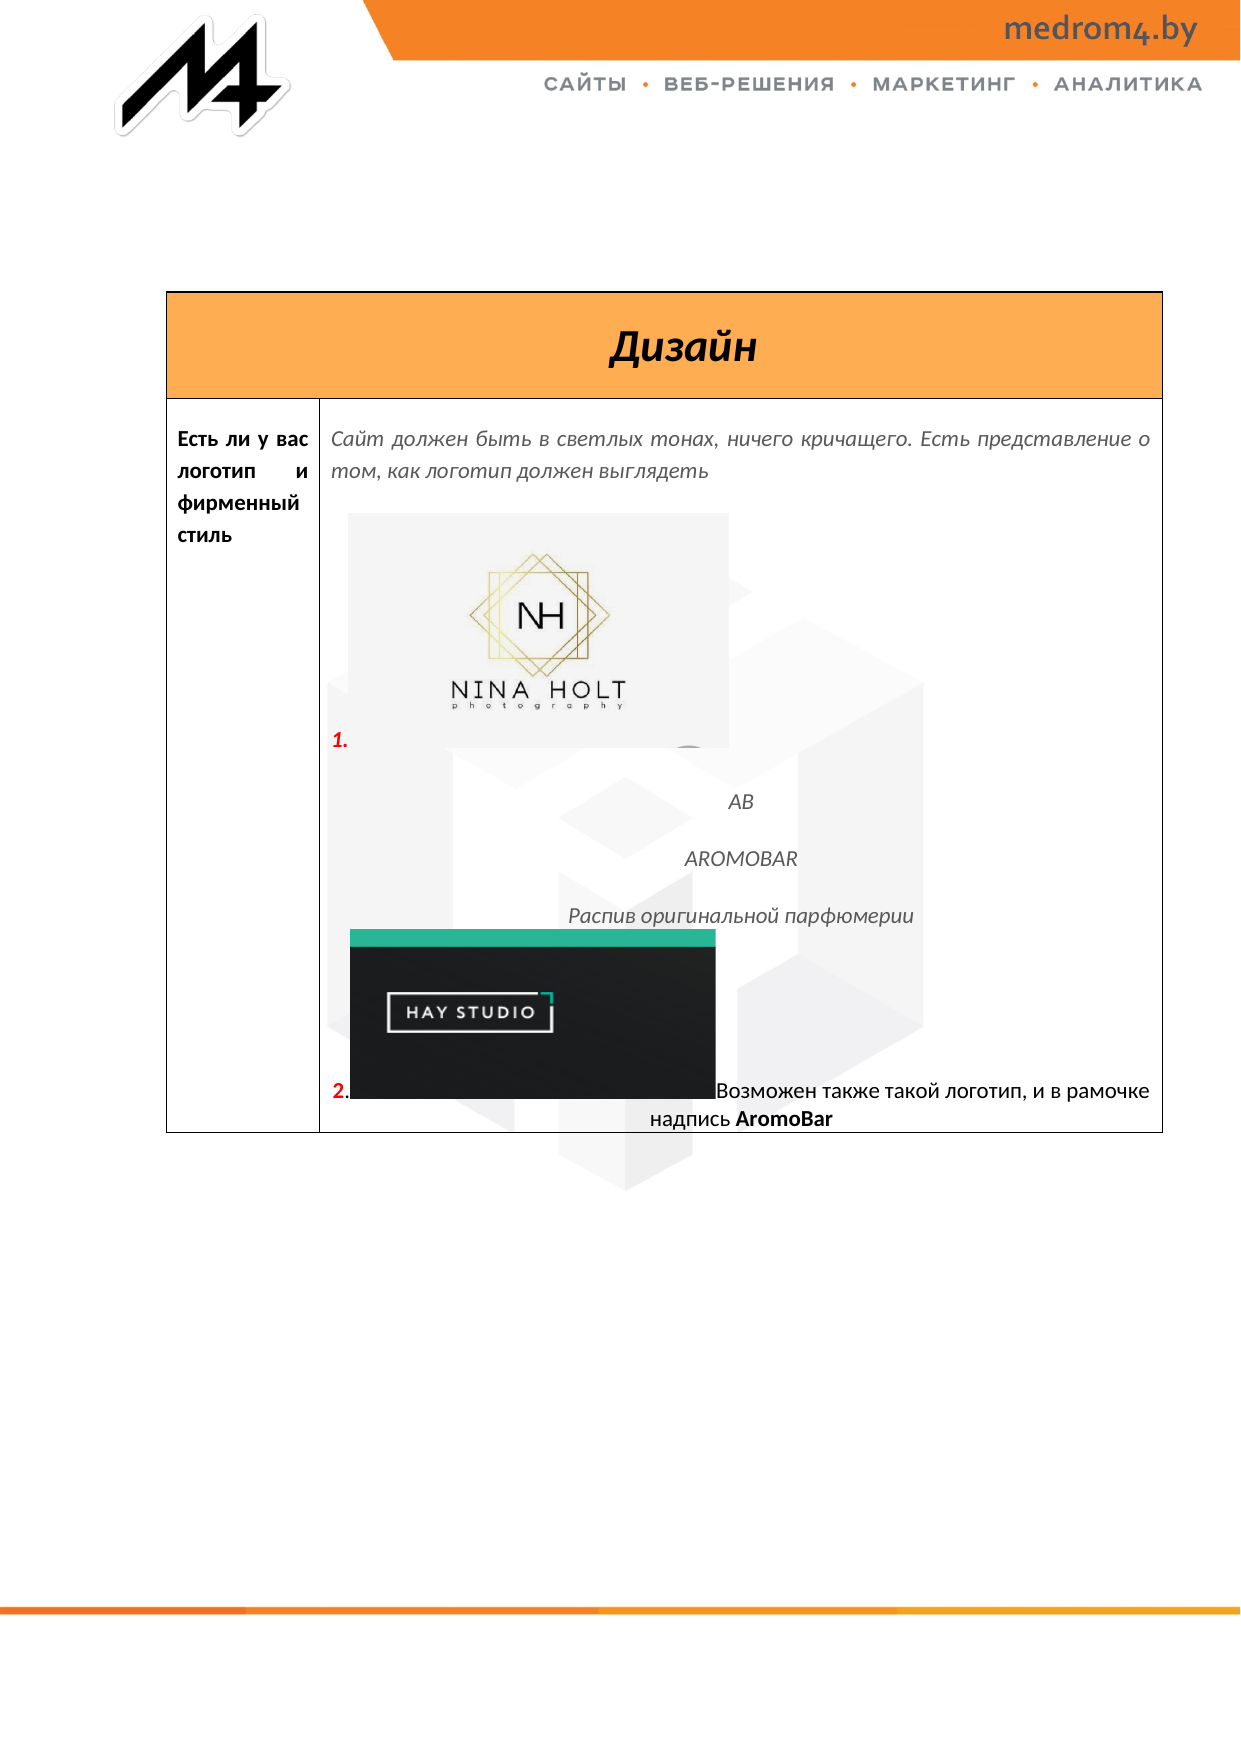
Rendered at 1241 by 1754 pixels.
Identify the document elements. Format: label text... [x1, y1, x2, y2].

table_cell Сайт должен быть в светлых тонах, ничего кричащего. Есть представление о том, как логотип должен выглядеть 1. AB AROMOBAR Распив оригинальной парфюмерии 2.Возможен также такой логотип, и в рамочке надпись AromoBar [320, 399, 1162, 1132]
table_header Дизайн [167, 293, 1162, 398]
picture [0, 0, 1241, 1754]
table_cell Есть ли у вас логотип и фирменный стиль [167, 399, 319, 1132]
